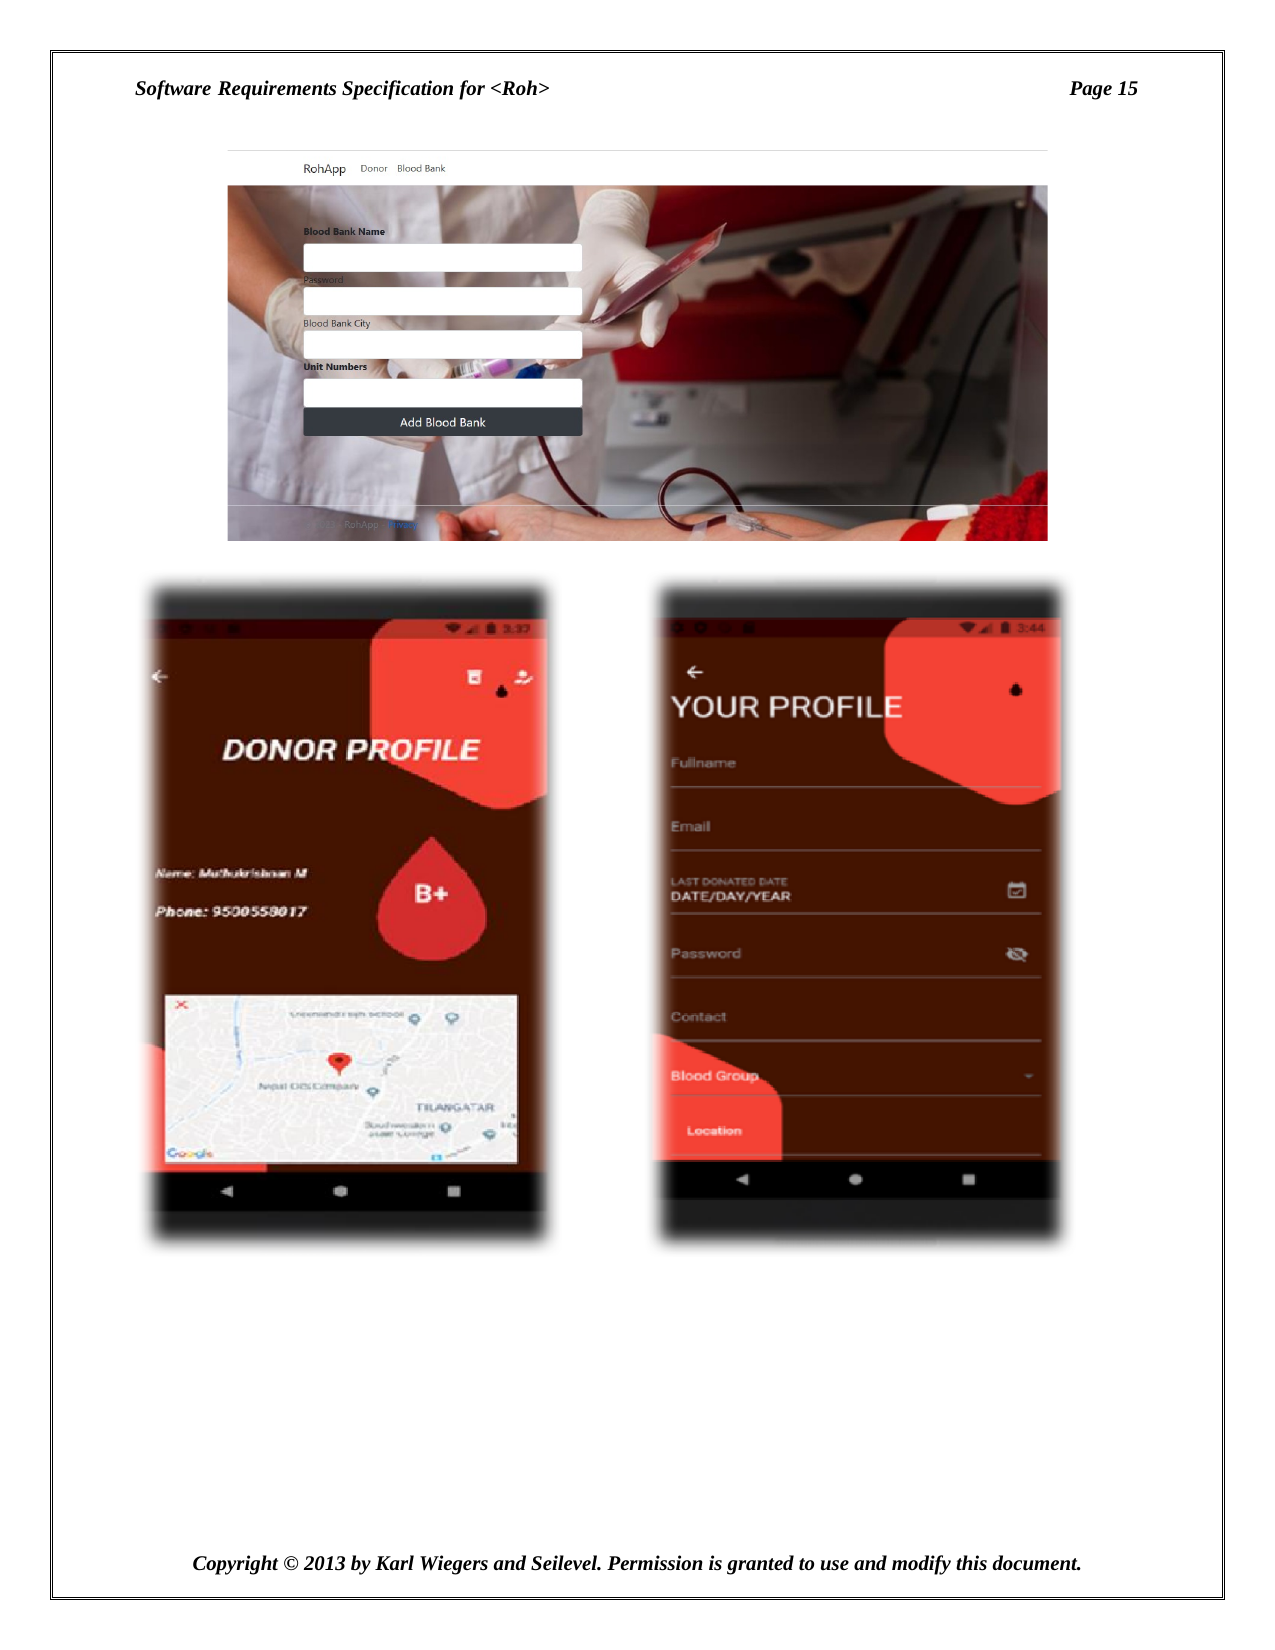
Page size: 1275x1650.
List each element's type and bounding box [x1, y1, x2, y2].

picture [165, 599, 534, 1228]
picture [227, 150, 1048, 541]
picture [672, 598, 1049, 1230]
